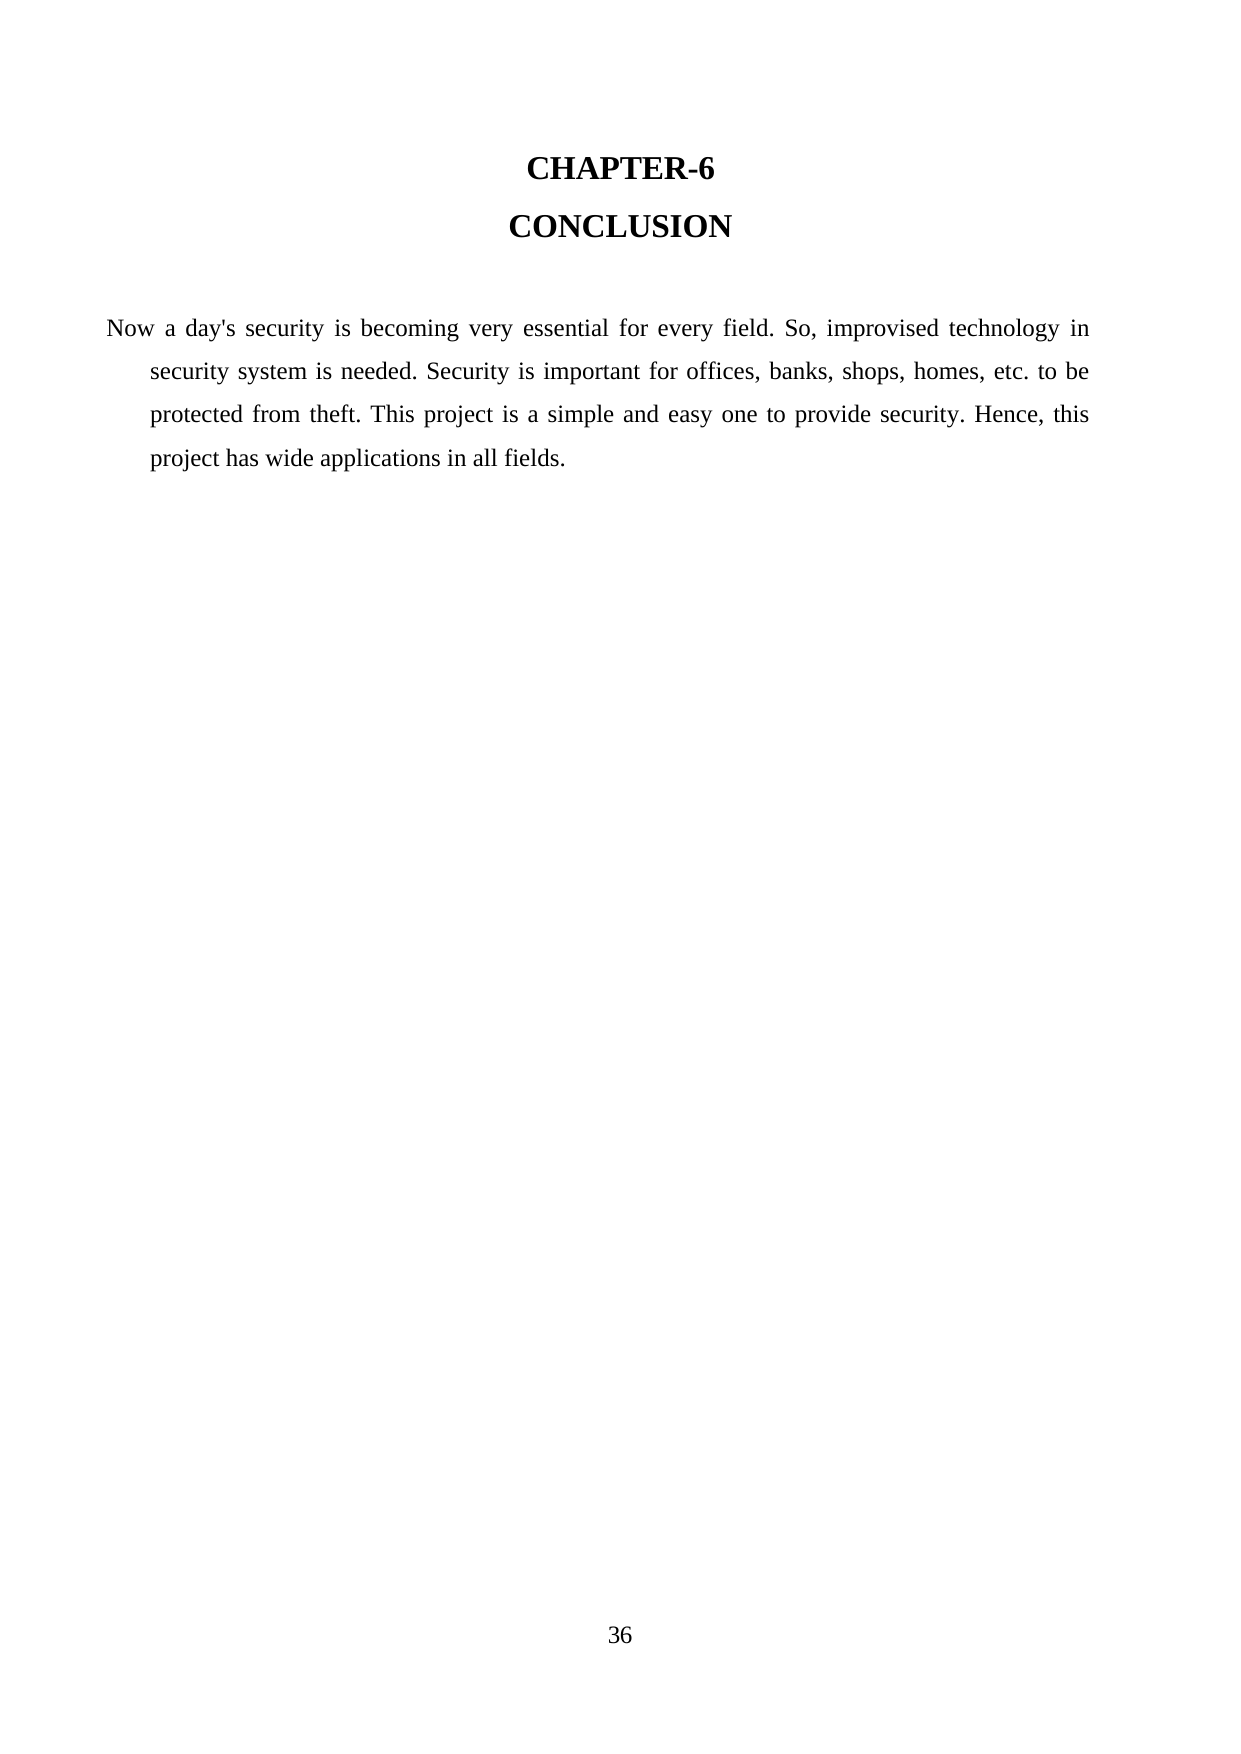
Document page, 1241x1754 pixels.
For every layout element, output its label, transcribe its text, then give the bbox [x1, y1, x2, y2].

text Now a day's security is becoming very essential for every field. So, improvised technology in security system is needed. Security is important for offices, banks, shops, homes, etc. to be protected from theft. This project is a simple and easy one to provide security. Hence, this project has wide applications in all fields. [106, 313, 1090, 471]
subtitle CHAPTER-6 CONCLUSION [507, 148, 733, 244]
